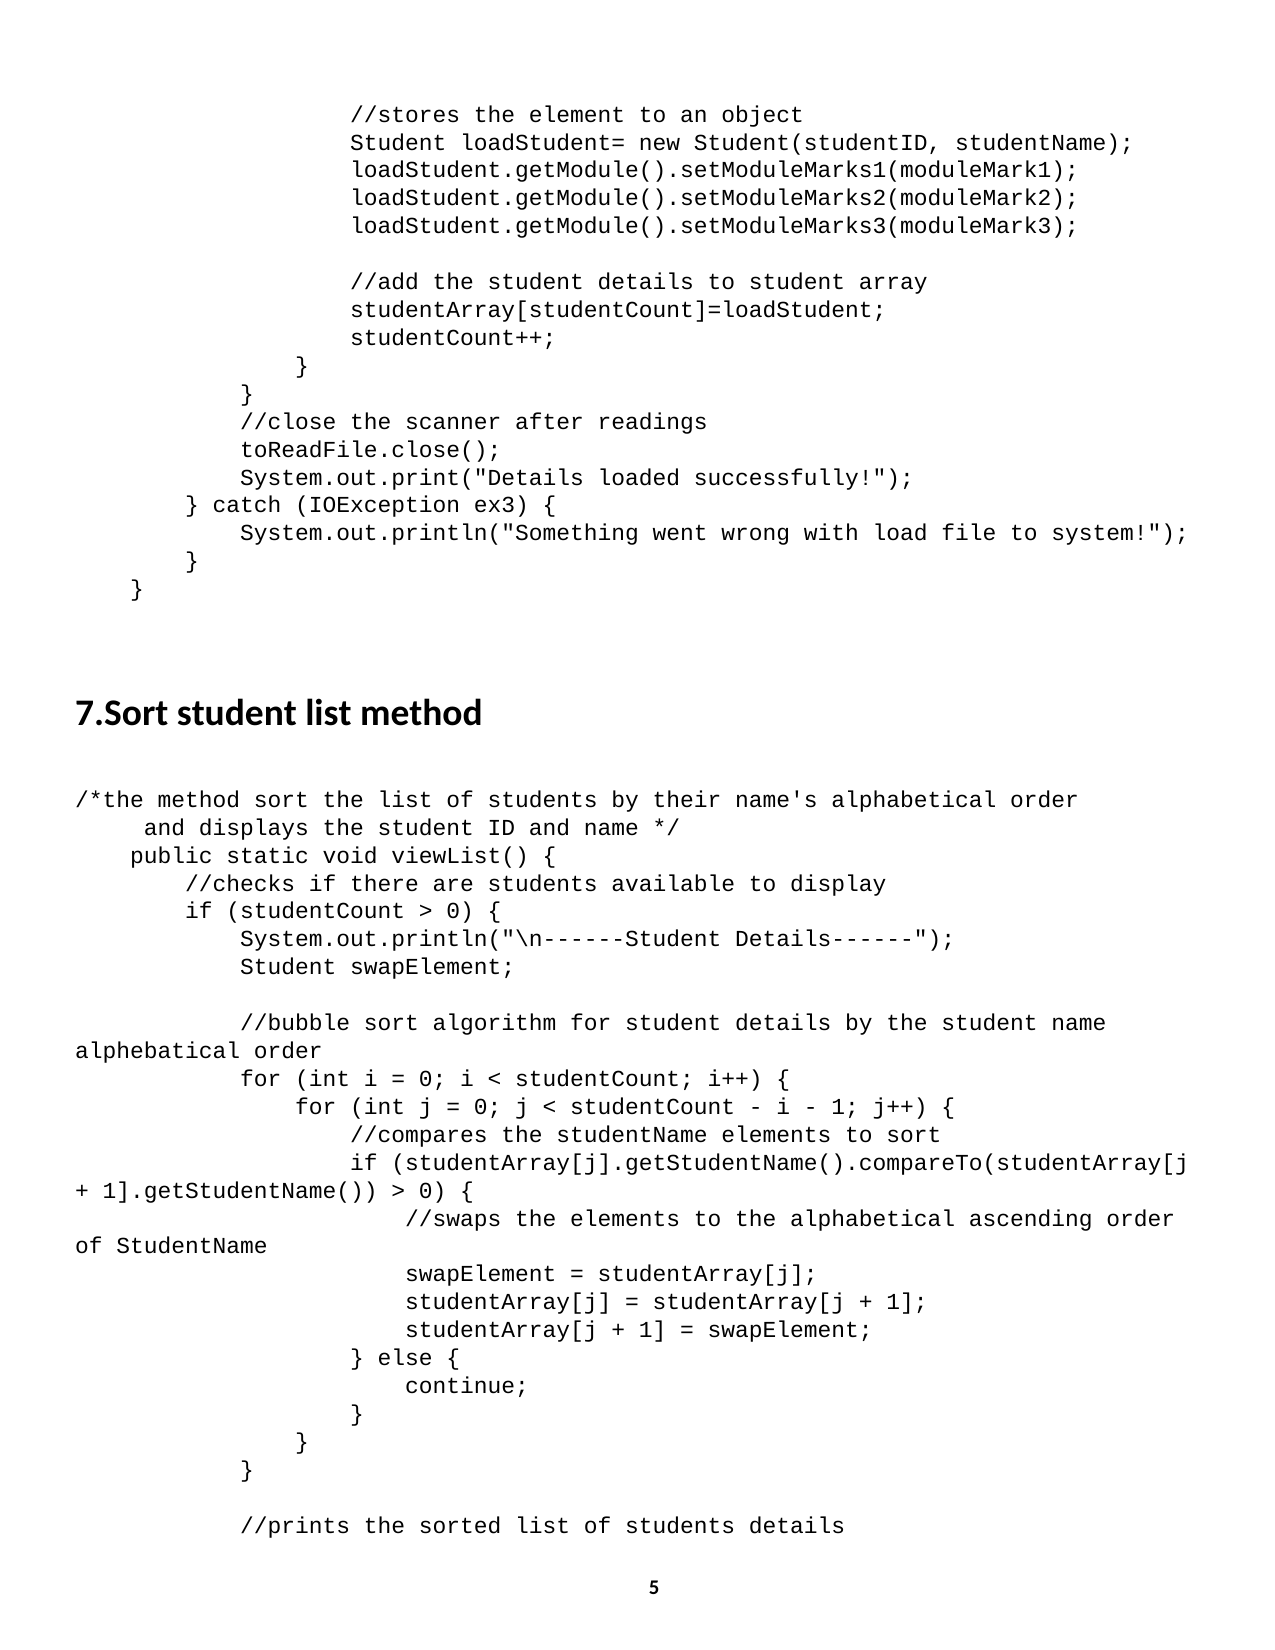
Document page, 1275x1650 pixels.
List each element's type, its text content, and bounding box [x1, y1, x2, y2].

text Student swapElement; [75, 956, 1200, 982]
text System.out.println("\n------Student Details------"); [75, 928, 1200, 954]
text } [75, 1458, 1200, 1484]
text } [75, 1402, 1200, 1428]
text //swaps the elements to the alphabetical ascending order of StudentName [75, 1207, 1200, 1261]
text } [75, 1430, 1200, 1456]
text } [75, 382, 1200, 408]
text } catch (IOException ex3) { [75, 494, 1200, 520]
text studentArray[j + 1] = swapElement; [75, 1318, 1200, 1344]
text studentArray[studentCount]=loadStudent; [75, 298, 1200, 324]
text //checks if there are students available to display [75, 872, 1200, 898]
text public static void viewList() { [75, 844, 1200, 870]
text studentCount++; [75, 326, 1200, 352]
text loadStudent.getModule().setModuleMarks3(moduleMark3); [75, 214, 1200, 241]
text //compares the studentName elements to sort [75, 1123, 1200, 1149]
text if (studentArray[j].getStudentName().compareTo(studentArray[j + 1].getStudentName()) > 0) { [75, 1151, 1200, 1205]
text for (int i = 0; i < studentCount; i++) { [75, 1067, 1200, 1093]
text swapElement = studentArray[j]; [75, 1263, 1200, 1289]
text studentArray[j] = studentArray[j + 1]; [75, 1291, 1200, 1317]
text } else { [75, 1346, 1200, 1372]
text } [75, 577, 1200, 603]
text Student loadStudent= new Student(studentID, studentName); [75, 131, 1200, 157]
text /*the method sort the list of students by their name's alphabetical order [75, 788, 1200, 814]
text //prints the sorted list of students details [75, 1514, 1200, 1540]
text if (studentCount > 0) { [75, 900, 1200, 926]
text } [75, 549, 1200, 576]
text //stores the element to an object [75, 103, 1200, 129]
text 7.Sort student list method [75, 689, 1200, 735]
text and displays the student ID and name */ [75, 816, 1200, 842]
text //add the student details to student array [75, 270, 1200, 296]
text } [75, 354, 1200, 380]
text //close the scanner after readings [75, 410, 1200, 436]
text loadStudent.getModule().setModuleMarks2(moduleMark2); [75, 187, 1200, 213]
text continue; [75, 1374, 1200, 1400]
text loadStudent.getModule().setModuleMarks1(moduleMark1); [75, 159, 1200, 185]
text for (int j = 0; j < studentCount - i - 1; j++) { [75, 1095, 1200, 1121]
text System.out.print("Details loaded successfully!"); [75, 466, 1200, 492]
text toReadFile.close(); [75, 438, 1200, 464]
text //bubble sort algorithm for student details by the student name alphebatical order [75, 1011, 1200, 1065]
text System.out.println("Something went wrong with load file to system!"); [75, 522, 1200, 548]
